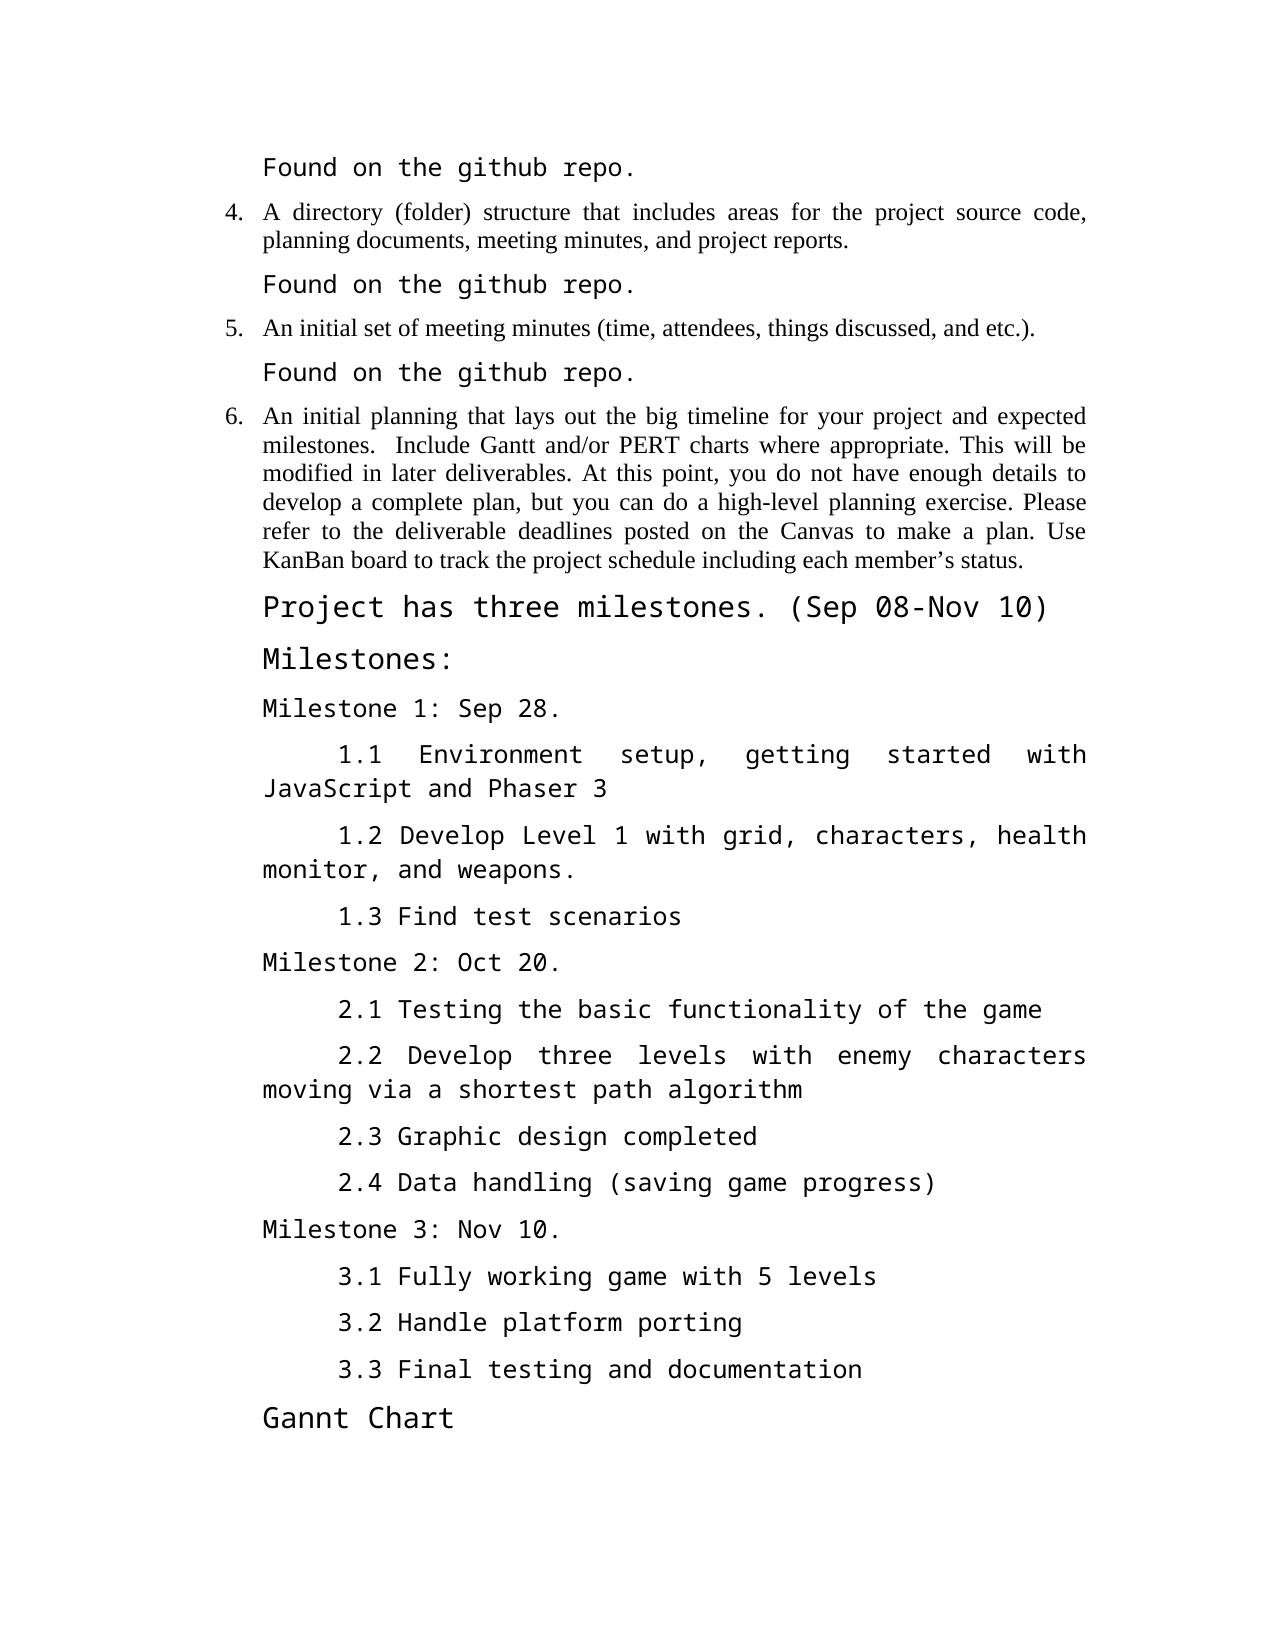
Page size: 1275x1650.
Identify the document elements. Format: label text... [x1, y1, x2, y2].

text 3.2 Handle platform porting [262, 1305, 1087, 1339]
text 1.3 Find test scenarios [262, 898, 1087, 932]
text Milestones: [262, 638, 1087, 678]
text Project has three milestones. (Sep 08-Nov 10) [262, 586, 1087, 626]
text Found on the github repo. [262, 267, 1087, 301]
text 2.4 Data handling (saving game progress) [262, 1165, 1087, 1199]
text 2.1 Testing the basic functionality of the game [262, 991, 1087, 1025]
text 2.2 Develop three levels with enemy characters moving via a shortest path algorithm [262, 1038, 1087, 1106]
list An initial set of meeting minutes (time, attendees, things discussed, and etc.). [225, 313, 1087, 342]
text Milestone 2: Oct 20. [262, 945, 1087, 979]
text 2.3 Graphic design completed [262, 1118, 1087, 1152]
list An initial planning that lays out the big timeline for your project and expected milestones. Include Gantt and/or PERT charts where appropriate. This will be modified in later deliverables. At this point, you do not have enough details to develop a complete plan, but you can do a high-level planning exercise. Please refer to the deliverable deadlines posted on the Canvas to make a plan. Use KanBan board to track the project schedule including each member’s status. [225, 401, 1087, 573]
text Found on the github repo. [262, 150, 1087, 184]
text 1.2 Develop Level 1 with grid, characters, health monitor, and weapons. [262, 817, 1087, 886]
text 3.1 Fully working game with 5 levels [262, 1258, 1087, 1292]
list A directory (folder) structure that includes areas for the project source code, planning documents, meeting minutes, and project reports. [225, 197, 1087, 254]
text 3.3 Final testing and documentation [262, 1351, 1087, 1385]
text Milestone 3: Nov 10. [262, 1212, 1087, 1246]
text Milestone 1: Sep 28. [262, 690, 1087, 724]
text Gannt Chart [262, 1398, 1087, 1437]
text Found on the github repo. [262, 354, 1087, 388]
text 1.1 Environment setup, getting started with JavaScript and Phaser 3 [262, 737, 1087, 805]
